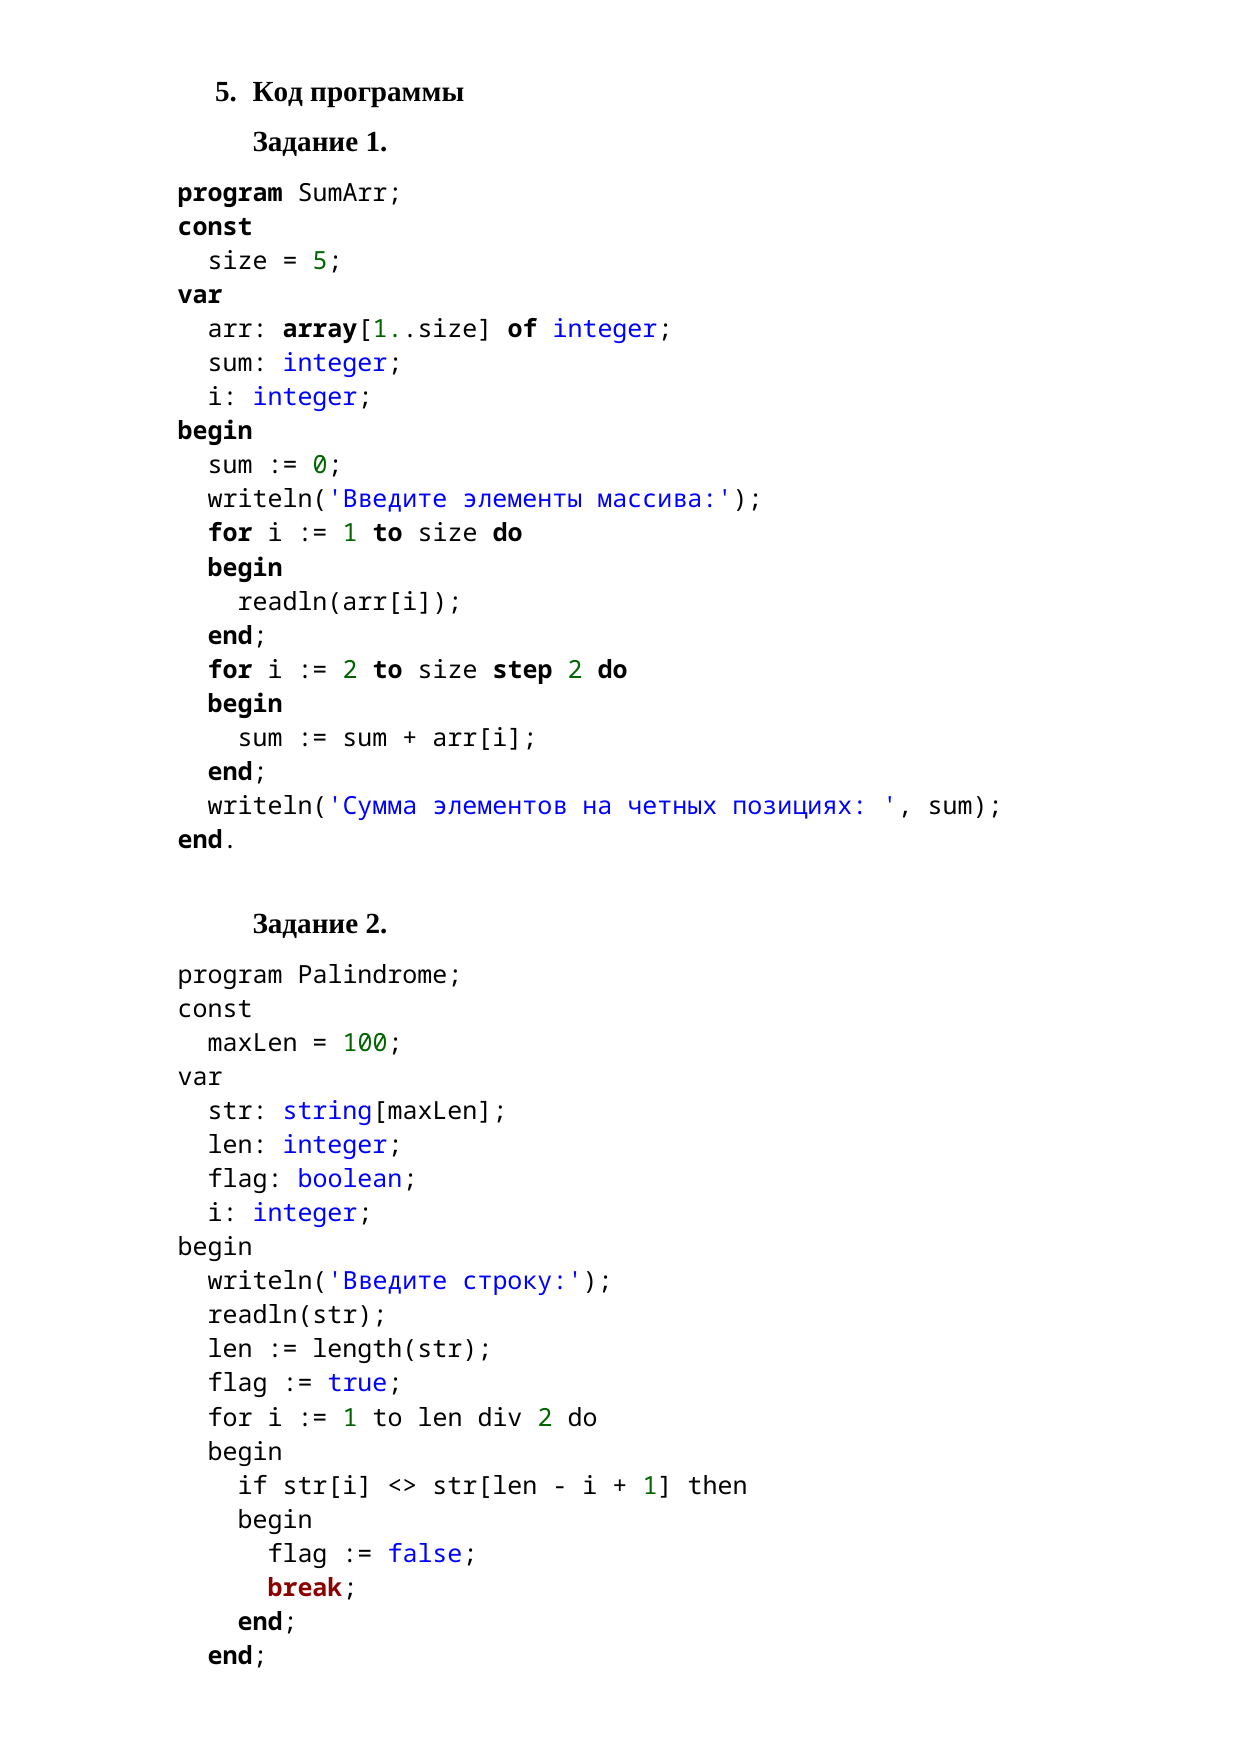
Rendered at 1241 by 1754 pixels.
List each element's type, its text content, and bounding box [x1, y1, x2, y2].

text begin [177, 413, 1152, 447]
text len := length(str); [177, 1331, 1152, 1365]
list Задание 2. [252, 906, 1152, 939]
text readln(str); [177, 1297, 1152, 1331]
text begin [177, 1501, 1152, 1535]
text const [177, 990, 1152, 1024]
text begin [177, 1433, 1152, 1467]
text writeln('Введите элементы массива:'); [177, 481, 1152, 515]
text for i := 1 to size do [177, 515, 1152, 549]
text i: integer; [177, 1195, 1152, 1229]
text str: string[maxLen]; [177, 1093, 1152, 1127]
text size = 5; [177, 243, 1152, 277]
text begin [177, 1229, 1152, 1263]
text end. [177, 822, 1152, 856]
text var [177, 1058, 1152, 1093]
list Задание 1. [252, 124, 1152, 158]
text flag: boolean; [177, 1161, 1152, 1195]
text for i := 2 to size step 2 do [177, 651, 1152, 685]
text sum: integer; [177, 345, 1152, 379]
text writeln('Введите строку:'); [177, 1263, 1152, 1297]
text i: integer; [177, 379, 1152, 413]
text program SumArr; [177, 174, 1152, 208]
text len: integer; [177, 1127, 1152, 1161]
text end; [177, 1603, 1152, 1638]
text const [177, 208, 1152, 243]
text end; [177, 617, 1152, 651]
text sum := sum + arr[i]; [177, 719, 1152, 753]
text sum := 0; [177, 447, 1152, 481]
text maxLen = 100; [177, 1024, 1152, 1058]
list Код программы [215, 74, 1152, 107]
text for i := 1 to len div 2 do [177, 1399, 1152, 1433]
text program Palindrome; [177, 956, 1152, 990]
text break; [177, 1569, 1152, 1603]
text begin [177, 549, 1152, 583]
text end; [177, 1638, 1152, 1672]
text flag := false; [177, 1535, 1152, 1569]
text begin [177, 685, 1152, 719]
text flag := true; [177, 1365, 1152, 1399]
text arr: array[1..size] of integer; [177, 311, 1152, 345]
text var [177, 277, 1152, 311]
text if str[i] <> str[len - i + 1] then [177, 1467, 1152, 1501]
text end; [177, 753, 1152, 788]
text writeln('Сумма элементов на четных позициях: ', sum); [177, 788, 1152, 822]
text readln(arr[i]); [177, 583, 1152, 617]
